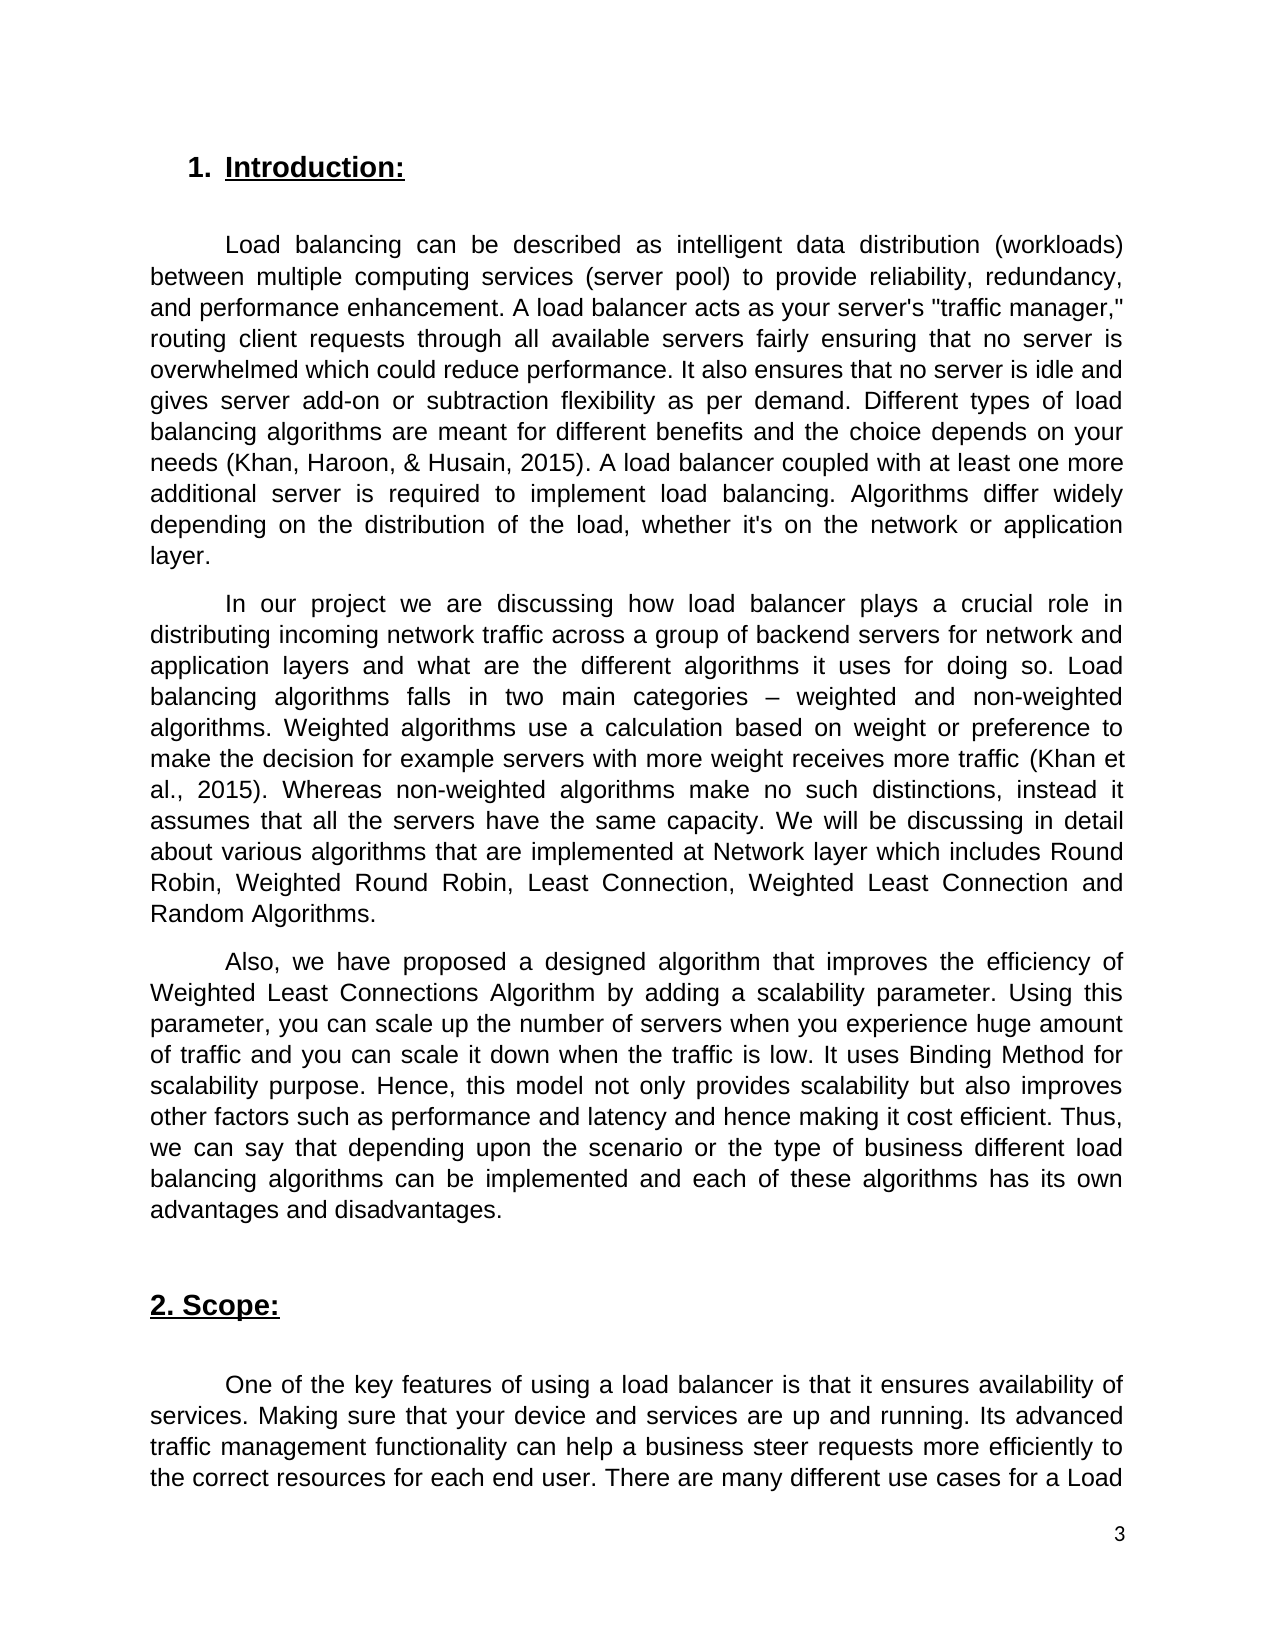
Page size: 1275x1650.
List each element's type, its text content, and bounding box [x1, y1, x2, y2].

list Introduction: [187, 150, 1125, 183]
text 2. Scope: [150, 1288, 1125, 1321]
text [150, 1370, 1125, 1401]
